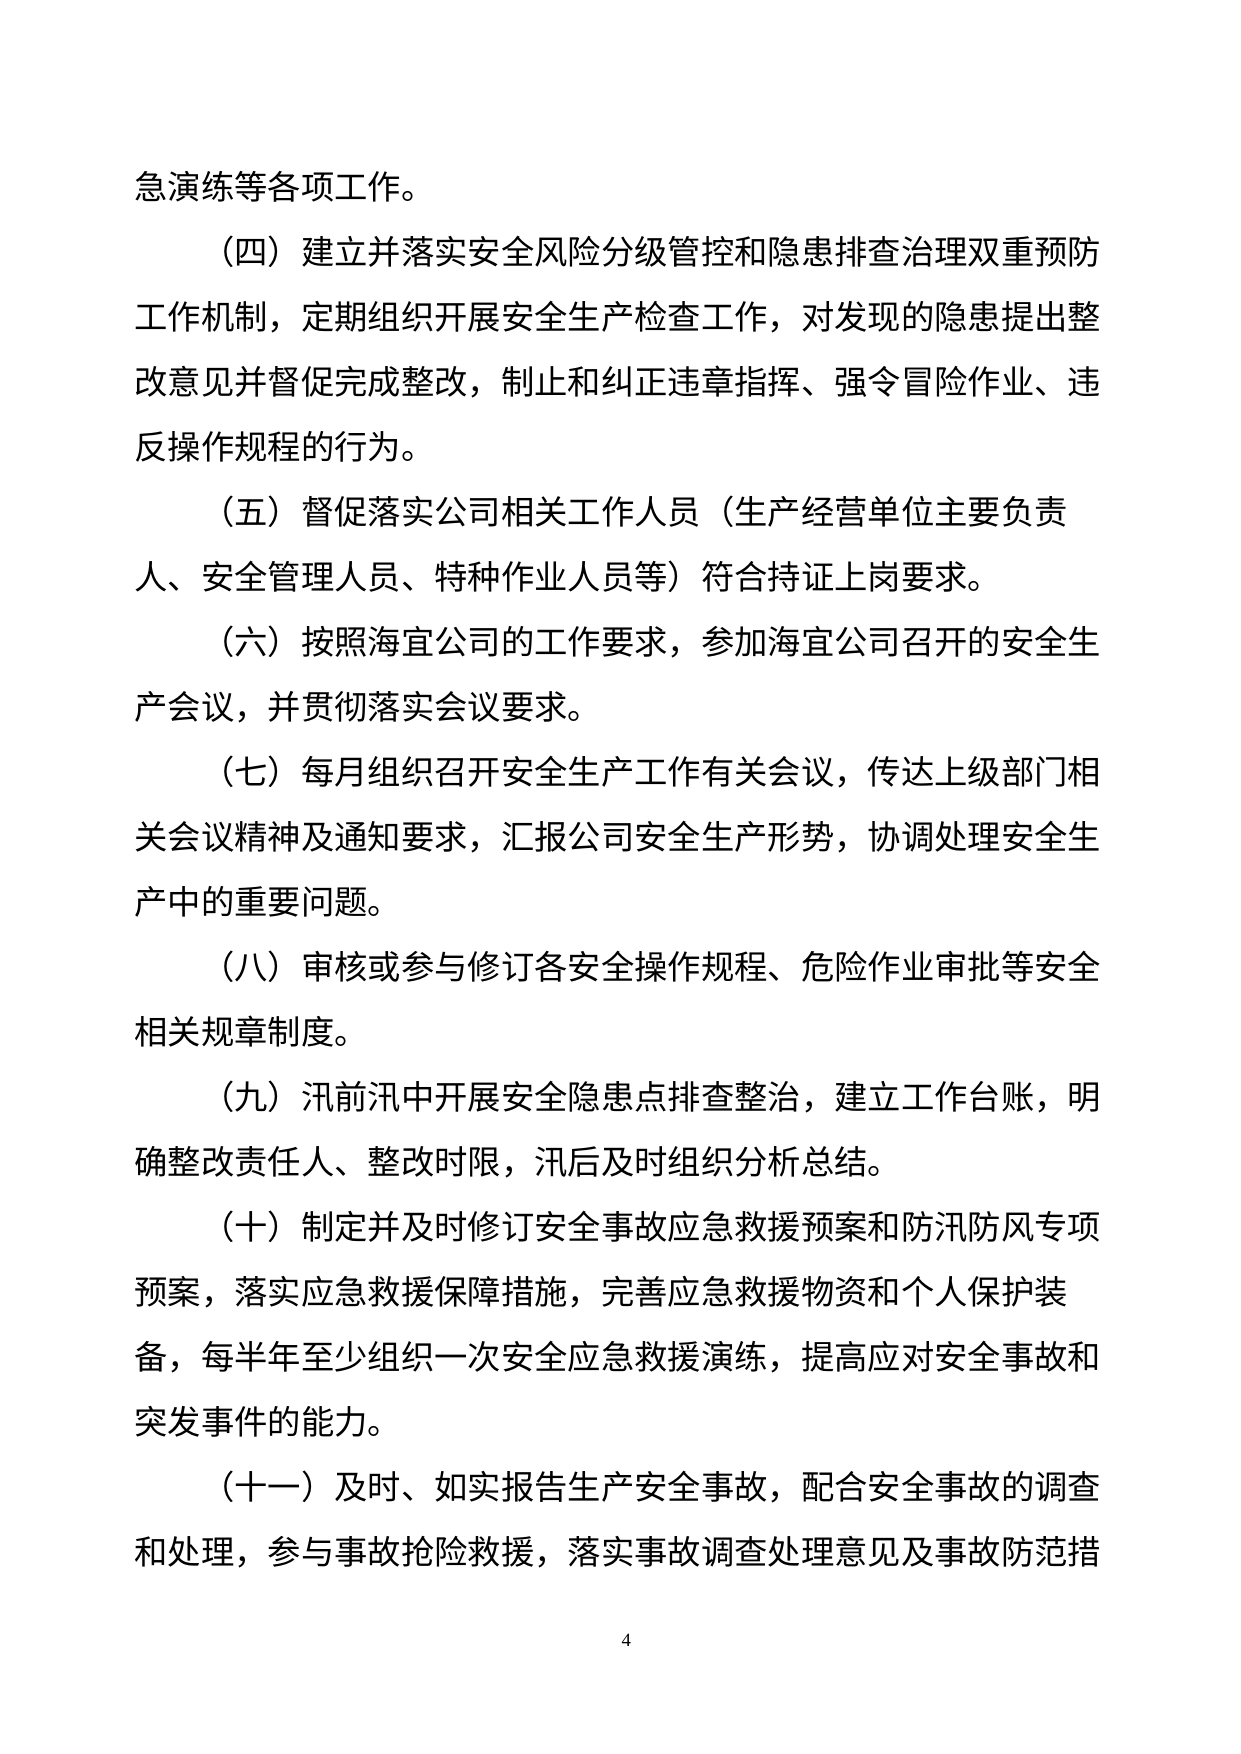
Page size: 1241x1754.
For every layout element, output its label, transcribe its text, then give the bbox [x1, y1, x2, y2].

text （九）汛前汛中开展安全隐患点排查整治，建立工作台账，明确整改责任人、整改时限，汛后及时组织分析总结。 [134, 1062, 1118, 1192]
text （七）每月组织召开安全生产工作有关会议，传达上级部门相关会议精神及通知要求，汇报公司安全生产形势，协调处理安全生产中的重要问题。 [134, 737, 1118, 932]
text （八）审核或参与修订各安全操作规程、危险作业审批等安全相关规章制度。 [134, 932, 1118, 1062]
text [134, 1452, 1118, 1582]
text （四）建立并落实安全风险分级管控和隐患排查治理双重预防工作机制，定期组织开展安全生产检查工作，对发现的隐患提出整改意见并督促完成整改，制止和纠正违章指挥、强令冒险作业、违反操作规程的行为。 [134, 217, 1118, 477]
text （六）按照海宜公司的工作要求，参加海宜公司召开的安全生产会议，并贯彻落实会议要求。 [134, 607, 1118, 737]
text （十）制定并及时修订安全事故应急救援预案和防汛防风专项预案，落实应急救援保障措施，完善应急救援物资和个人保护装备，每半年至少组织一次安全应急救援演练，提高应对安全事故和突发事件的能力。 [134, 1192, 1118, 1452]
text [134, 152, 1118, 217]
text （五）督促落实公司相关工作人员（生产经营单位主要负责人、安全管理人员、特种作业人员等）符合持证上岗要求。 [134, 477, 1118, 607]
